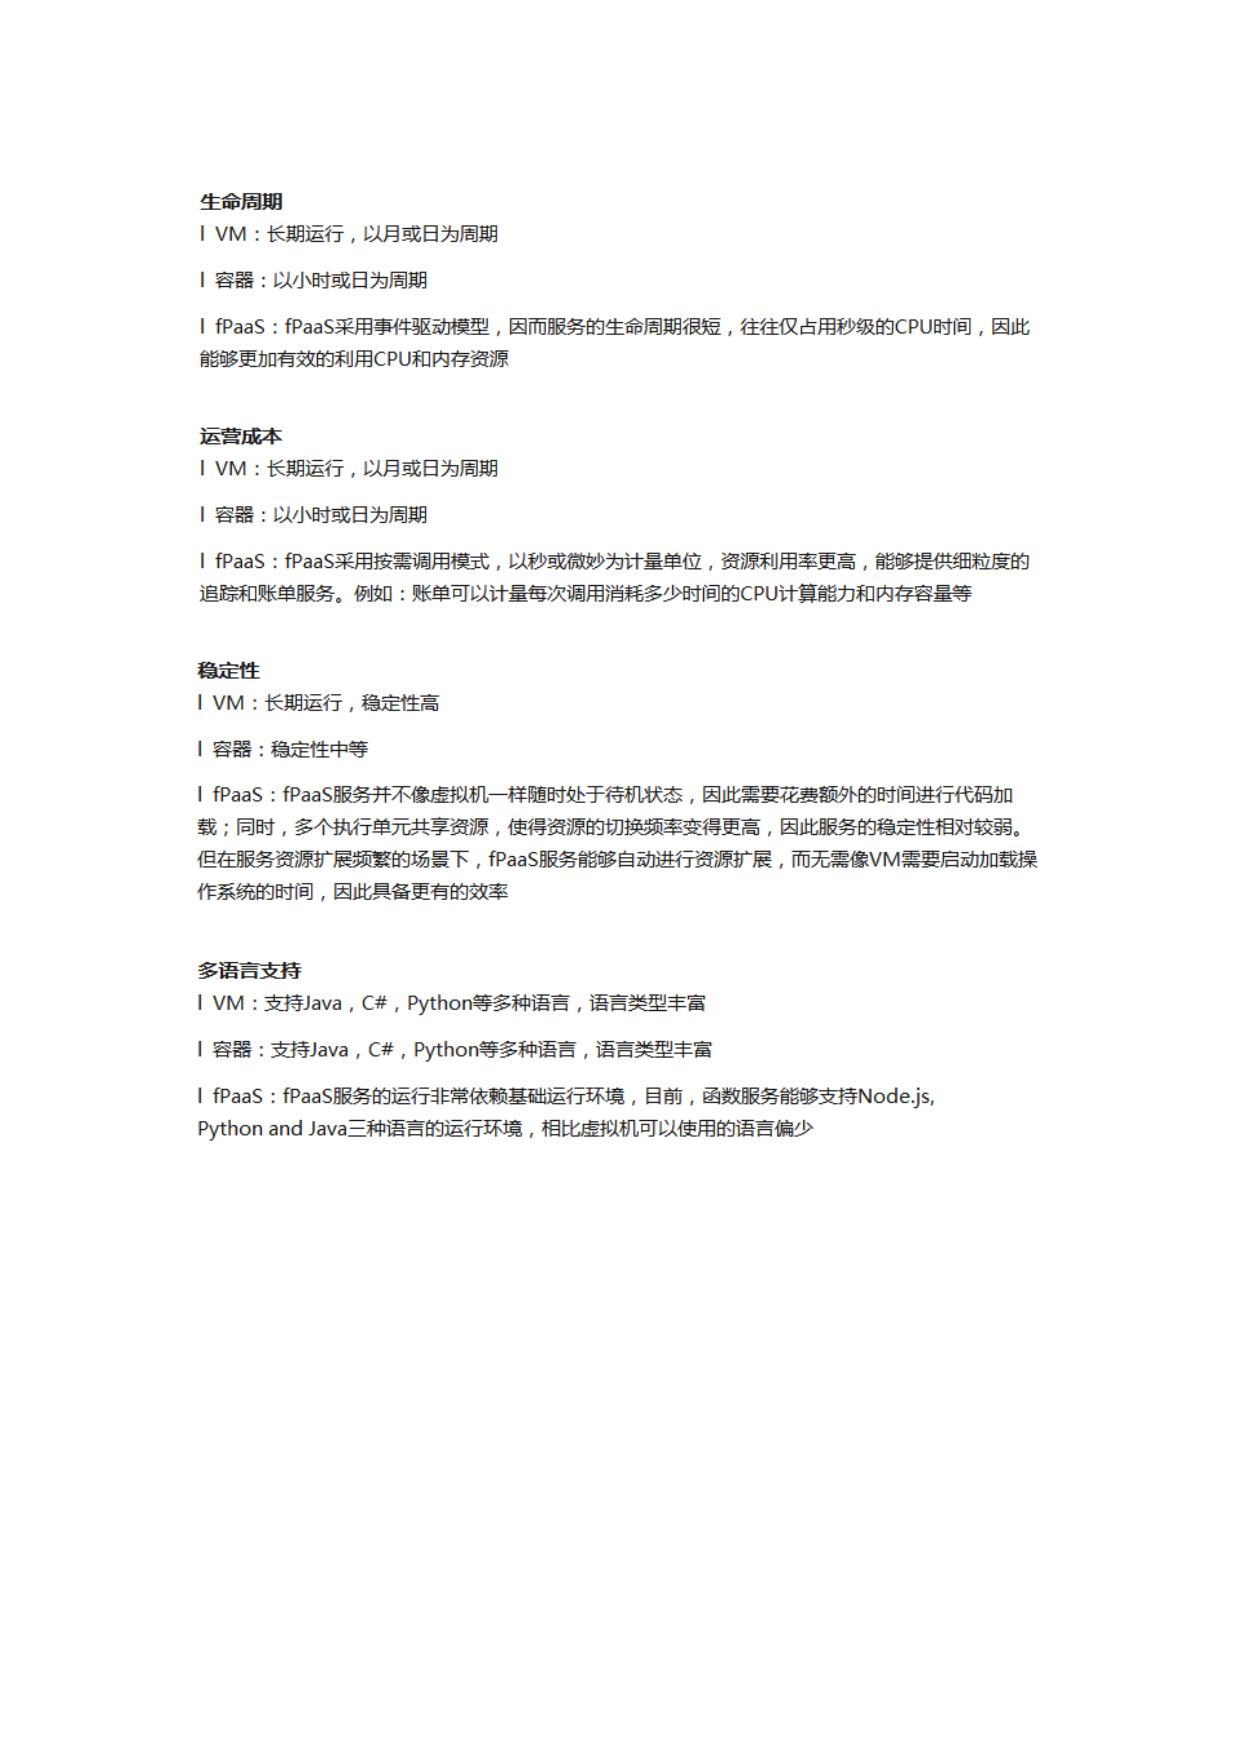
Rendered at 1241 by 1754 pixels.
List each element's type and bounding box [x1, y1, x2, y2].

picture [187, 162, 1053, 625]
picture [187, 649, 1053, 1164]
